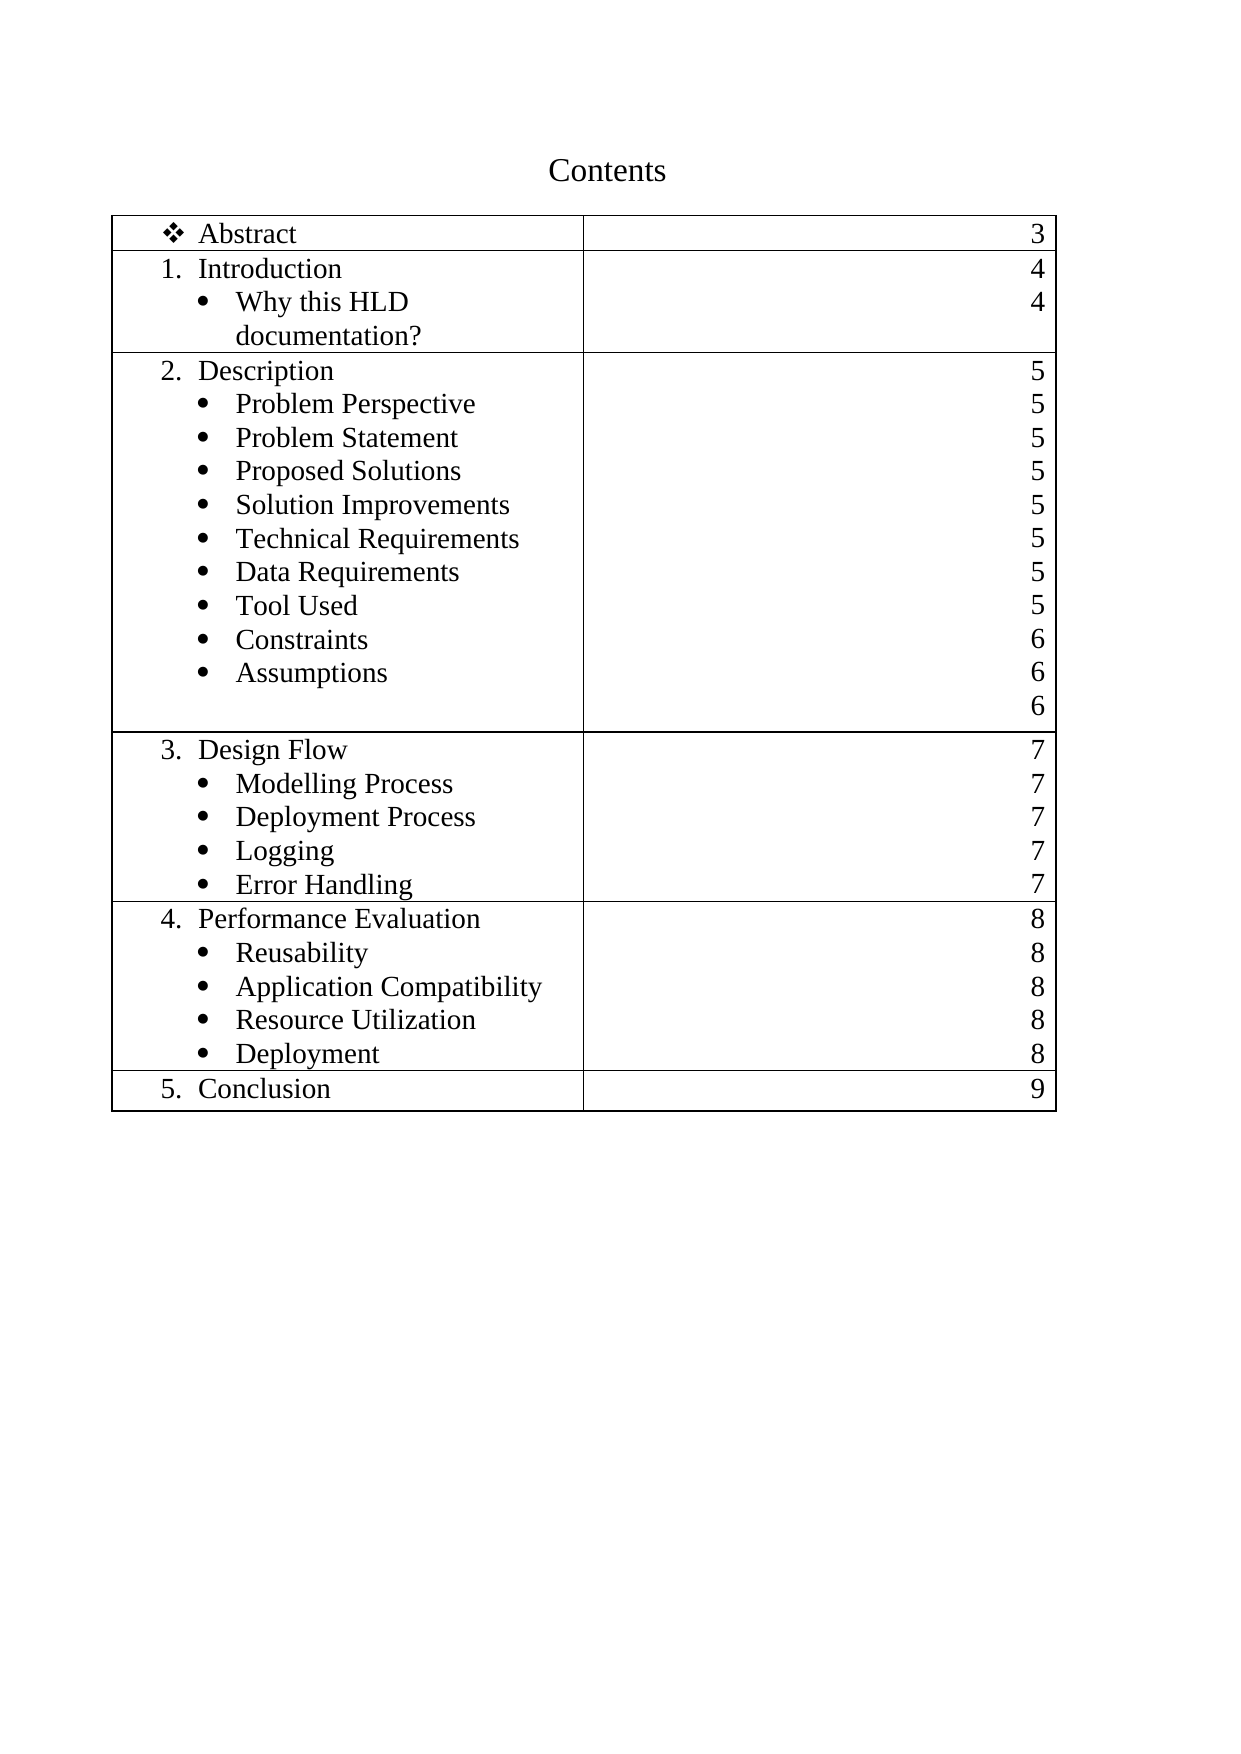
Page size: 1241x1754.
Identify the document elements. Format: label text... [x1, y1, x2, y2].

table_cell 4 4 [584, 251, 1055, 352]
table_header Abstract [113, 216, 583, 250]
table_cell Description Problem Perspective Problem Statement Proposed Solutions Solution Improvements Technical Requirements Data Requirements Tool Used Constraints Assumptions [113, 353, 583, 731]
text Contents [123, 150, 1092, 188]
table_cell 8 8 8 8 8 [584, 902, 1055, 1070]
table_cell Introduction Why this HLD documentation? [113, 251, 583, 352]
table_header 3 [584, 216, 1055, 250]
table_cell 7 7 7 7 7 [584, 733, 1055, 901]
table_cell Performance Evaluation Reusability Application Compatibility Resource Utilization Deployment [113, 902, 583, 1070]
table_cell Conclusion [113, 1071, 583, 1110]
table_cell Design Flow Modelling Process Deployment Process Logging Error Handling [113, 733, 583, 901]
table_cell 9 [584, 1071, 1055, 1110]
table_cell 5 5 5 5 5 5 5 5 6 6 6 [584, 353, 1055, 731]
